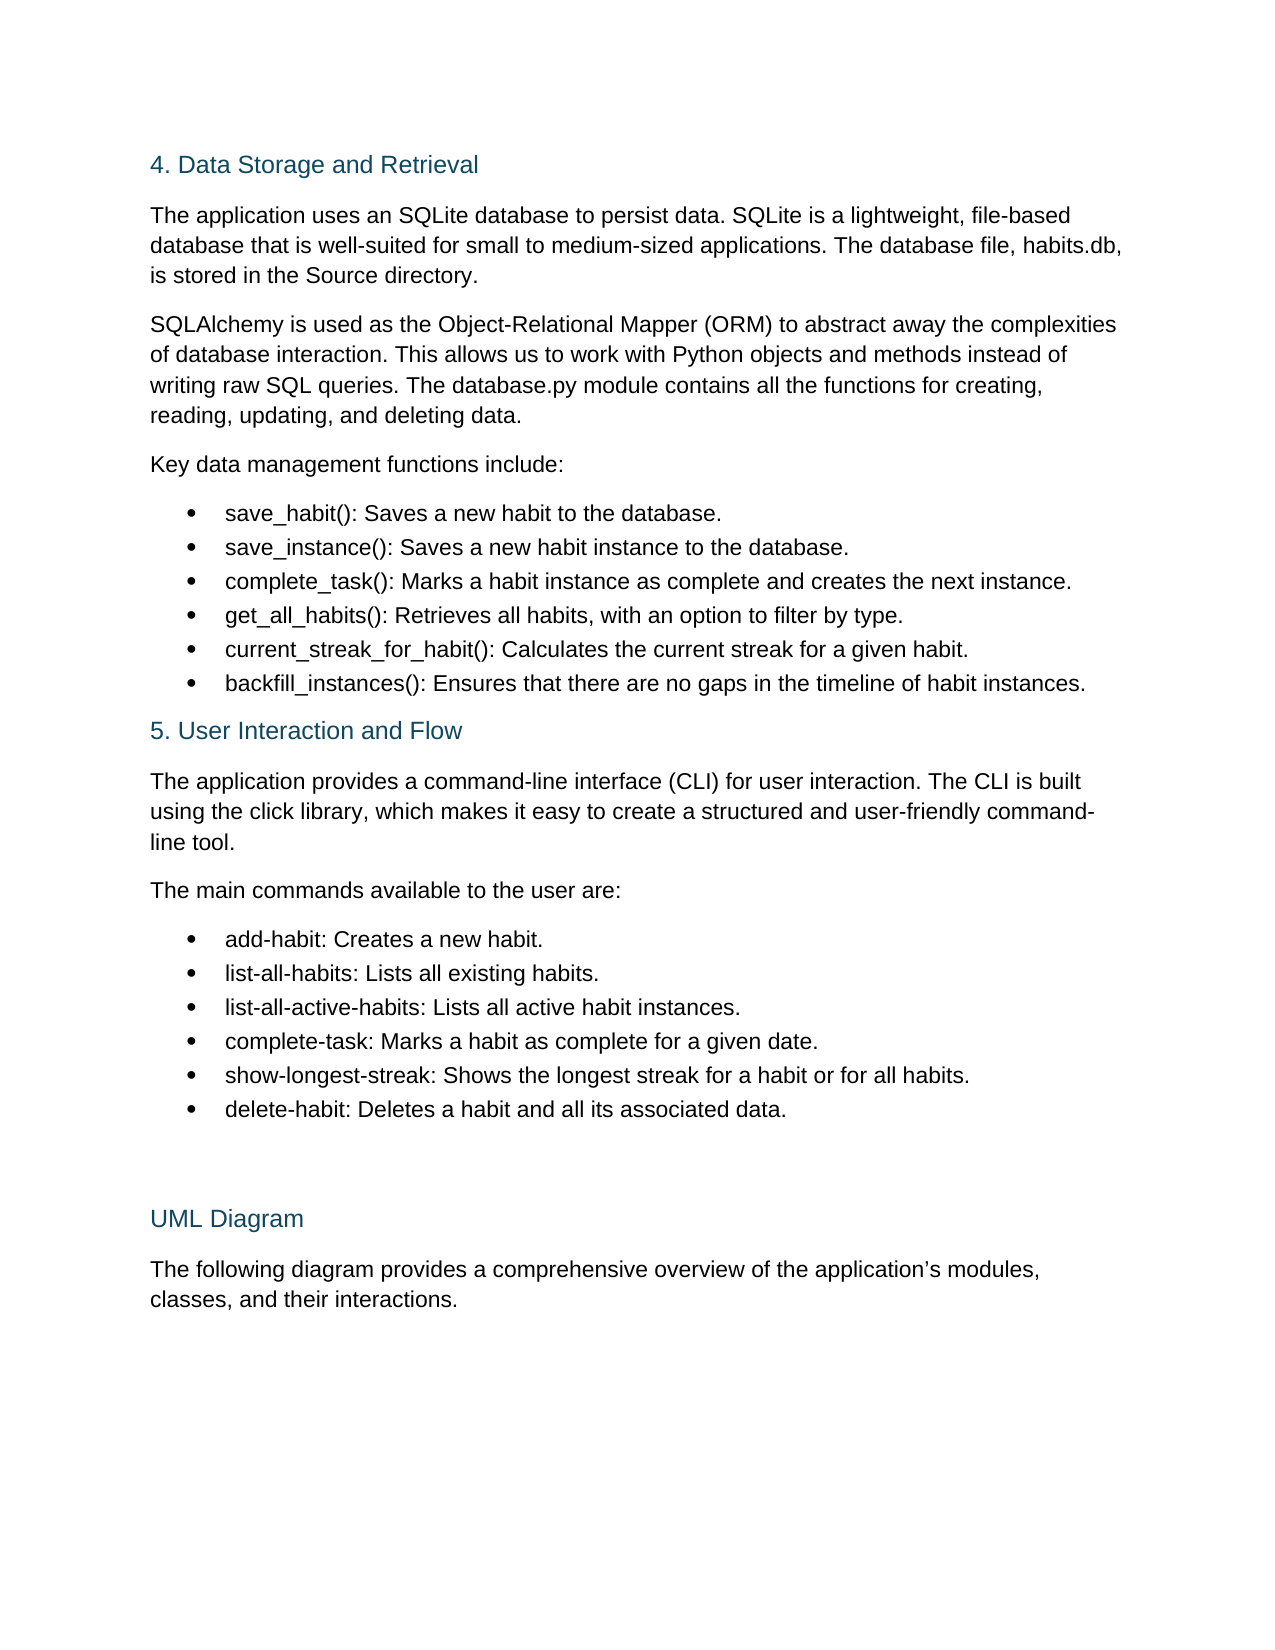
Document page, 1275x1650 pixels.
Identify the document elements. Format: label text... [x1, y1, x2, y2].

list add-habit: Creates a new habit. [187, 926, 1125, 953]
text Key data management functions include: [150, 451, 1125, 477]
list delete-habit: Deletes a habit and all its associated data. [187, 1096, 1125, 1123]
list complete-task: Marks a habit as complete for a given date. [187, 1028, 1125, 1055]
text The main commands available to the user are: [150, 877, 1125, 904]
list current_streak_for_habit(): Calculates the current streak for a given habit. [187, 636, 1125, 662]
list backfill_instances(): Ensures that there are no gaps in the timeline of habit instances. [187, 669, 1125, 696]
list save_habit(): Saves a new habit to the database. [187, 500, 1125, 526]
text The application uses an SQLite database to persist data. SQLite is a lightweight, file-based database that is well-suited for small to medium-sized applications. The database file, habits.db, is stored in the Source directory. [150, 202, 1125, 288]
subtitle 4. Data Storage and Retrieval [150, 150, 1125, 179]
list show-longest-streak: Shows the longest streak for a habit or for all habits. [187, 1062, 1125, 1089]
list save_instance(): Saves a new habit instance to the database. [187, 534, 1125, 560]
text SQLAlchemy is used as the Object-Relational Mapper (ORM) to abstract away the complexities of database interaction. This allows us to work with Python objects and methods instead of writing raw SQL queries. The database.py module contains all the functions for creating, reading, updating, and deleting data. [150, 311, 1125, 428]
list complete_task(): Marks a habit instance as complete and creates the next instance. [187, 568, 1125, 594]
list get_all_habits(): Retrieves all habits, with an option to filter by type. [187, 602, 1125, 628]
text The application provides a command-line interface (CLI) for user interaction. The CLI is built using the click library, which makes it easy to create a structured and user-friendly command-line tool. [150, 768, 1125, 855]
list list-all-habits: Lists all existing habits. [187, 960, 1125, 987]
text The following diagram provides a comprehensive overview of the application’s modules, classes, and their interactions. [150, 1256, 1125, 1312]
list list-all-active-habits: Lists all active habit instances. [187, 994, 1125, 1021]
subtitle 5. User Interaction and Flow [150, 716, 1125, 745]
subtitle UML Diagram [150, 1204, 1125, 1233]
